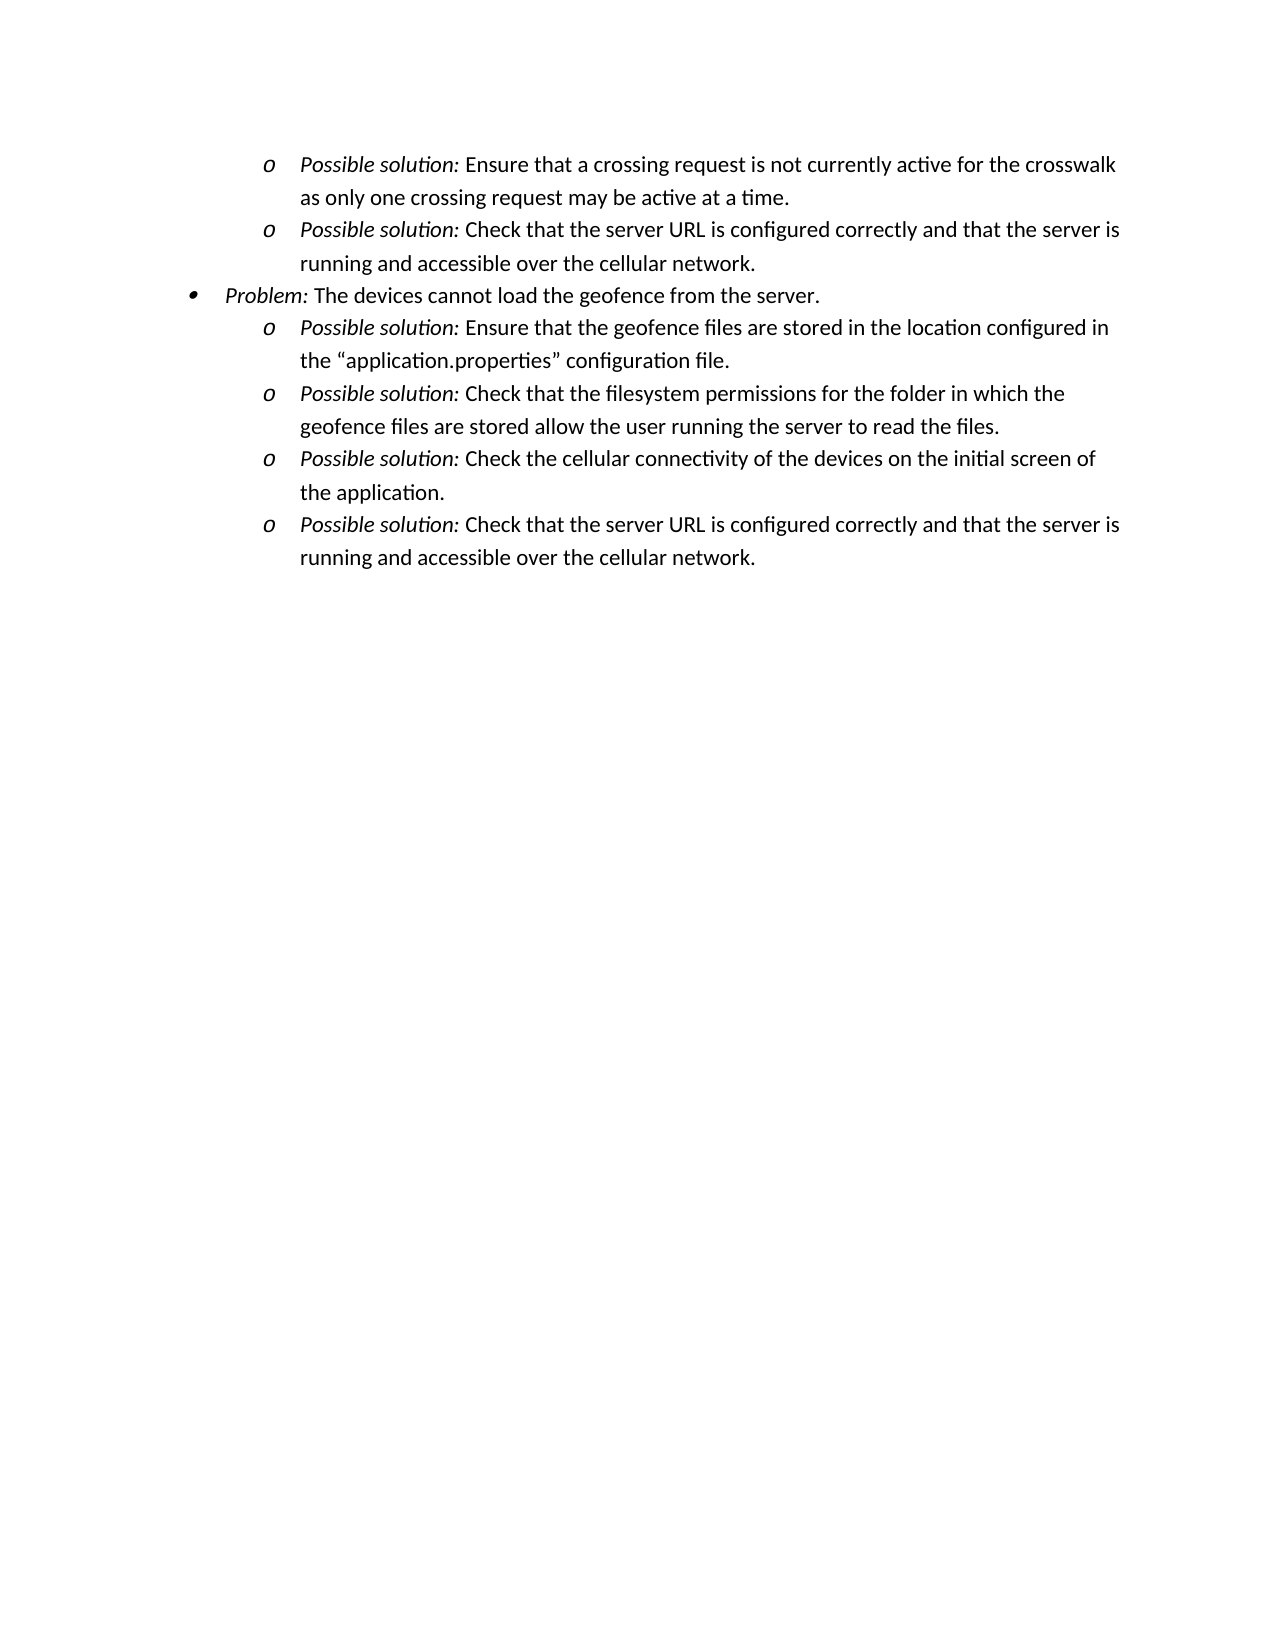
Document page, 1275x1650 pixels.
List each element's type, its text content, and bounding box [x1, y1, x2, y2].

list Possible solution: Ensure that the geofence files are stored in the location configured in the “application.properties” configuration file. [262, 313, 1125, 374]
list Possible solution: Check that the server URL is configured correctly and that the server is running and accessible over the cellular network. [262, 216, 1125, 277]
list Possible solution: Ensure that a crossing request is not currently active for the crosswalk as only one crossing request may be active at a time. [262, 150, 1125, 211]
list Possible solution: Check that the server URL is configured correctly and that the server is running and accessible over the cellular network. [262, 510, 1125, 571]
list Problem: The devices cannot load the geofence from the server. [187, 281, 1125, 309]
list Possible solution: Check that the filesystem permissions for the folder in which the geofence files are stored allow the user running the server to read the files. [262, 379, 1125, 440]
list Possible solution: Check the cellular connectivity of the devices on the initial screen of the application. [262, 444, 1125, 506]
